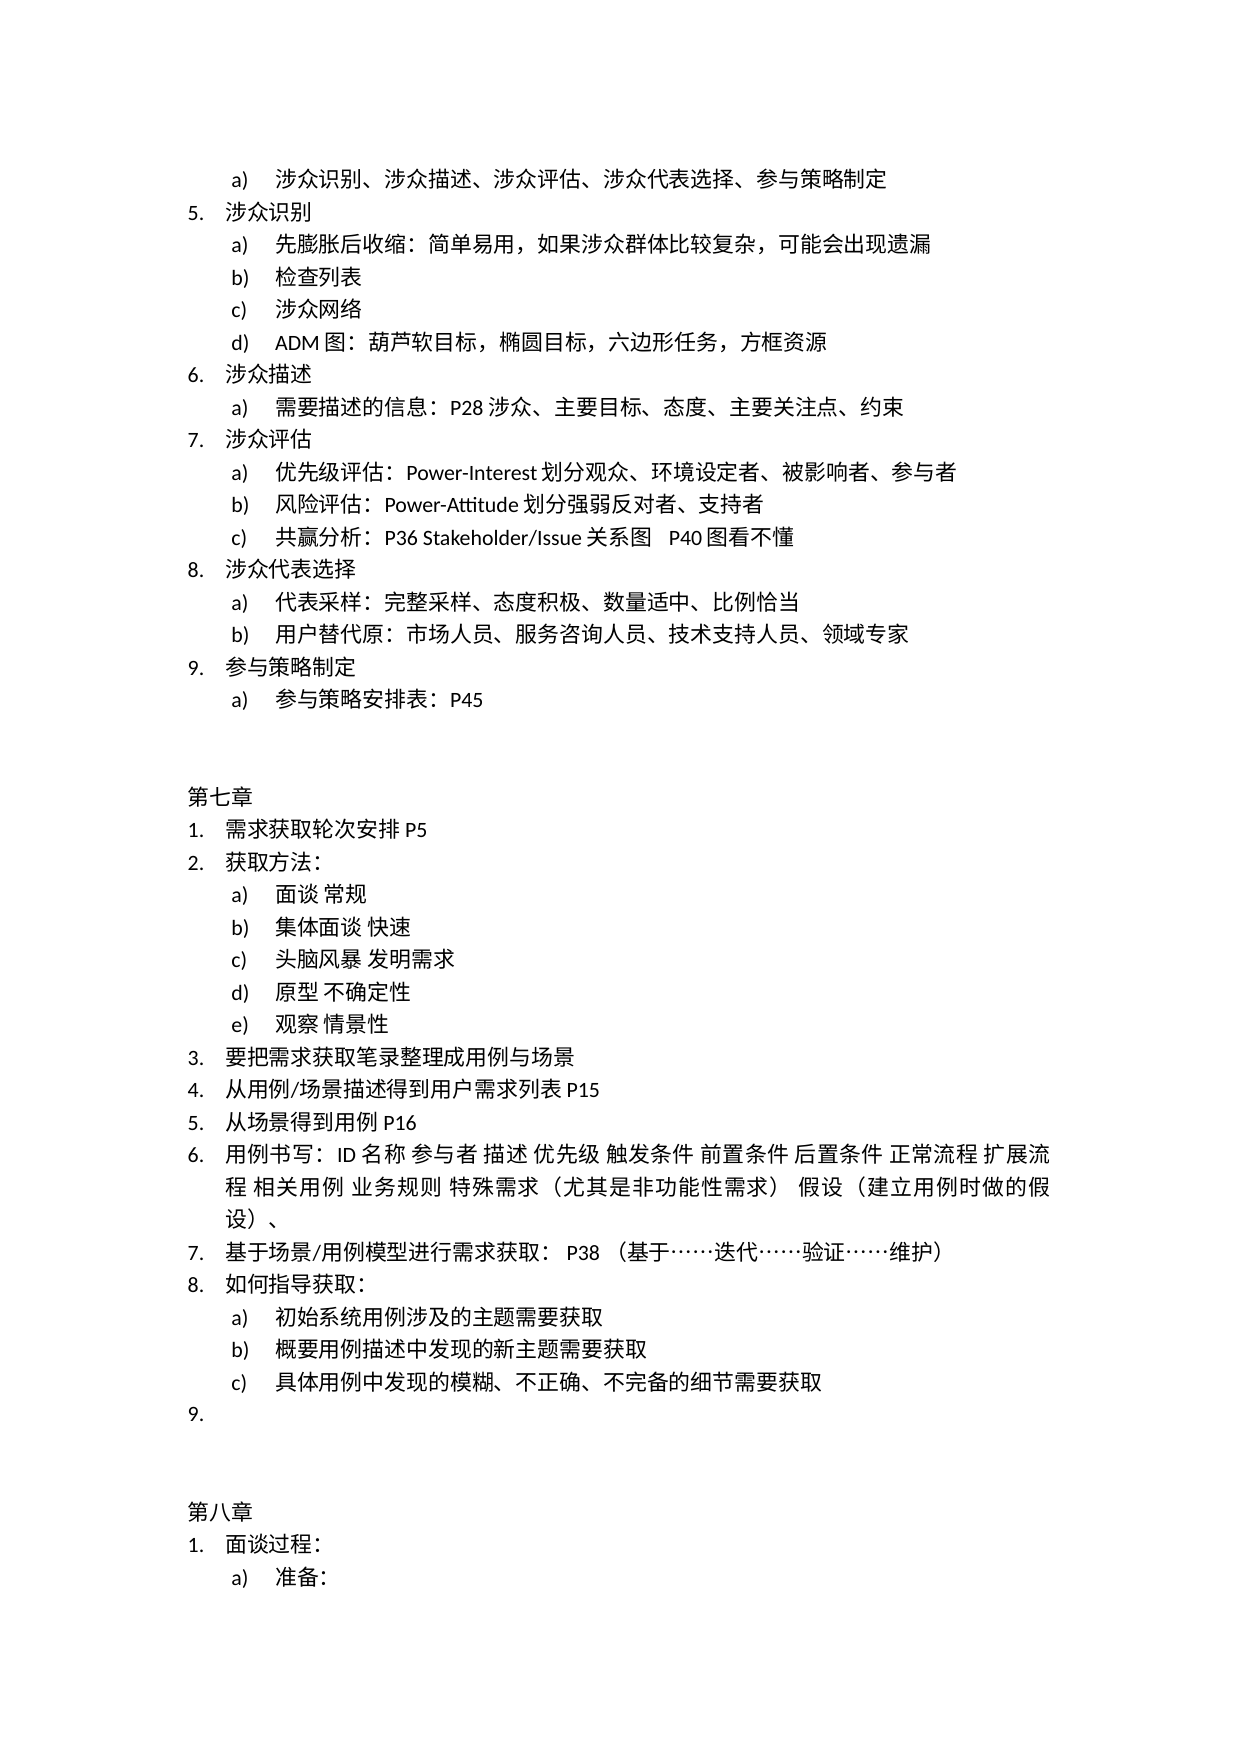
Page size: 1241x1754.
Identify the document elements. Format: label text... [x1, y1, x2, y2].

list 代表采样：完整采样、态度积极、数量适中、比例恰当 [231, 584, 1053, 617]
list 涉众识别 [187, 194, 1053, 227]
list 头脑风暴 发明需求 [231, 942, 1053, 974]
list 初始系统用例涉及的主题需要获取 [231, 1299, 1053, 1332]
list 获取方法： [187, 844, 1053, 877]
list 涉众识别、涉众描述、涉众评估、涉众代表选择、参与策略制定 [231, 162, 1053, 194]
list 涉众评估 [187, 422, 1053, 454]
list 面谈 常规 [231, 877, 1053, 909]
list ADM图：葫芦软目标，椭圆目标，六边形任务，方框资源 [231, 324, 1053, 357]
list 参与策略制定 [187, 649, 1053, 682]
list 风险评估：Power-Attitude 划分强弱反对者、支持者 [231, 487, 1053, 519]
list 涉众代表选择 [187, 552, 1053, 584]
list 参与策略安排表：P45 [231, 682, 1053, 714]
list 涉众描述 [187, 357, 1053, 389]
list 先膨胀后收缩：简单易用，如果涉众群体比较复杂，可能会出现遗漏 [231, 227, 1053, 259]
list 需求获取轮次安排 P5 [187, 812, 1053, 844]
list 要把需求获取笔录整理成用例与场景 [187, 1039, 1053, 1072]
list 原型 不确定性 [231, 974, 1053, 1007]
list 如何指导获取： [187, 1267, 1053, 1299]
list 从用例/场景描述得到用户需求列表 P15 [187, 1072, 1053, 1104]
list 用户替代原：市场人员、服务咨询人员、技术支持人员、领域专家 [231, 617, 1053, 649]
list 从场景得到用例 P16 [187, 1104, 1053, 1137]
list 概要用例描述中发现的新主题需要获取 [231, 1332, 1053, 1364]
text 第七章 [187, 779, 1053, 812]
list 检查列表 [231, 259, 1053, 292]
list 集体面谈 快速 [231, 909, 1053, 942]
list 涉众网络 [231, 292, 1053, 324]
list 准备： [231, 1559, 1053, 1592]
list 共赢分析：P36 Stakeholder/Issue关系图 P40图看不懂 [231, 519, 1053, 552]
list 基于场景/用例模型进行需求获取： P38 （基于……迭代……验证……维护） [187, 1234, 1053, 1267]
list 需要描述的信息：P28 涉众、主要目标、态度、主要关注点、约束 [231, 389, 1053, 422]
list 观察 情景性 [231, 1007, 1053, 1039]
list 用例书写：ID 名称 参与者 描述 优先级 触发条件 前置条件 后置条件 正常流程 扩展流程 相关用例 业务规则 特殊需求（尤其是非功能性需求） 假设（建立用例时做的假设）、 [187, 1137, 1053, 1234]
list 具体用例中发现的模糊、不正确、不完备的细节需要获取 [231, 1364, 1053, 1397]
text 第八章 [187, 1494, 1053, 1527]
list 优先级评估：Power-Interest划分观众、环境设定者、被影响者、参与者 [231, 454, 1053, 487]
list 面谈过程： [187, 1527, 1053, 1559]
